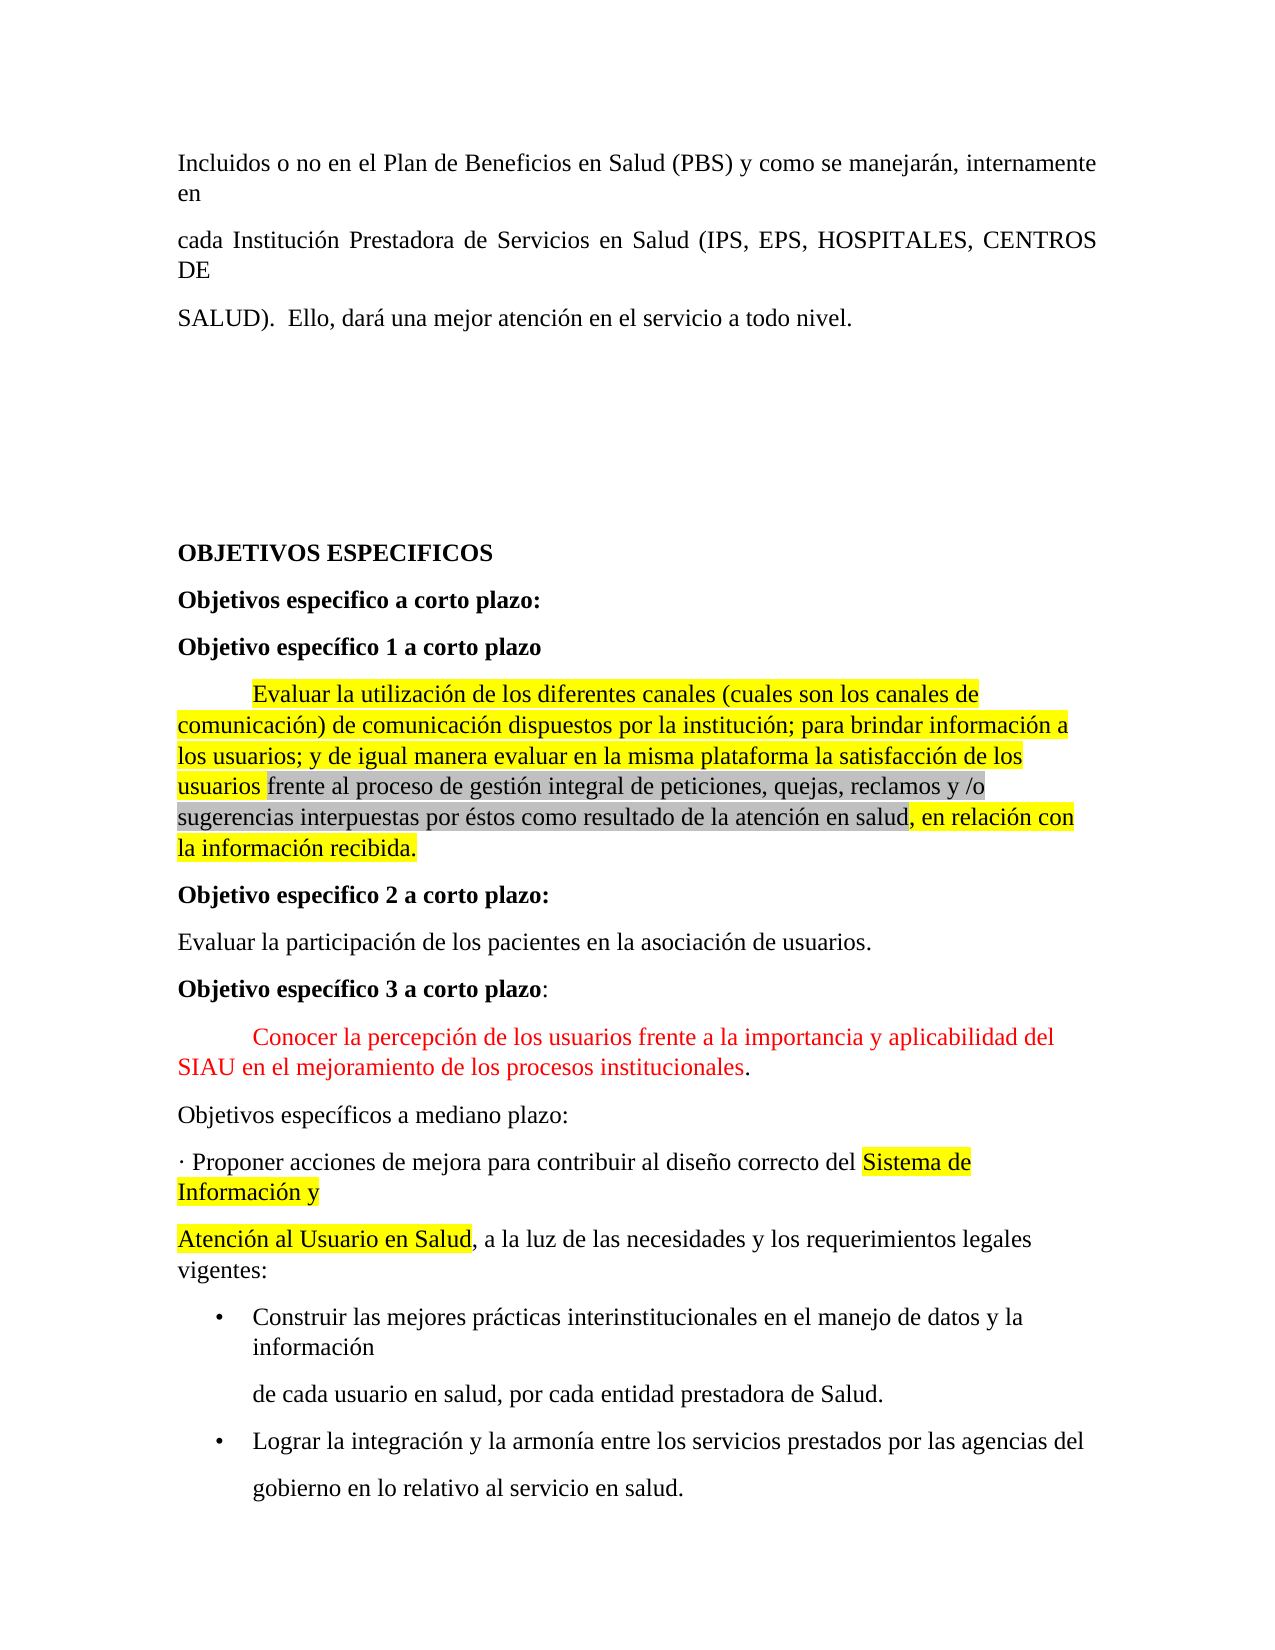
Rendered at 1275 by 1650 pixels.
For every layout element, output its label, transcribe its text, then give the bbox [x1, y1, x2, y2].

text Objetivos especifico a corto plazo: [177, 585, 1098, 614]
text · Proponer acciones de mejora para contribuir al diseño correcto del Sistema de Información y [177, 1147, 1098, 1206]
text Conocer la percepción de los usuarios frente a la importancia y aplicabilidad del SIAU en el mejoramiento de los procesos institucionales. [177, 1022, 1098, 1081]
text Objetivo específico 3 a corto plazo: [177, 974, 1098, 1003]
text Evaluar la utilización de los diferentes canales (cuales son los canales de comunicación) de comunicación dispuestos por la institución; para brindar información a los usuarios; y de igual manera evaluar en la misma plataforma la satisfacción de los usuarios frente al proceso de gestión integral de peticiones, quejas, reclamos y /o sugerencias interpuestas por éstos como resultado de la atención en salud, en relación con la información recibida. [177, 679, 1098, 862]
list Construir las mejores prácticas interinstitucionales en el manejo de datos y la información [215, 1302, 1098, 1361]
text gobierno en lo relativo al servicio en salud. [252, 1473, 1098, 1502]
text Objetivos específicos a mediano plazo: [177, 1100, 1098, 1128]
text Objetivo especifico 2 a corto plazo: [177, 880, 1098, 909]
text de cada usuario en salud, por cada entidad prestadora de Salud. [252, 1379, 1098, 1408]
text Objetivo específico 1 a corto plazo [177, 632, 1098, 661]
text Evaluar la participación de los pacientes en la asociación de usuarios. [177, 927, 1098, 956]
text Atención al Usuario en Salud, a la luz de las necesidades y los requerimientos legales vigentes: [177, 1224, 1098, 1283]
list Lograr la integración y la armonía entre los servicios prestados por las agencias del [215, 1426, 1098, 1455]
text cada Institución Prestadora de Servicios en Salud (IPS, EPS, HOSPITALES, CENTROS DE [177, 225, 1098, 284]
text SALUD). Ello, dará una mejor atención en el servicio a todo nivel. [177, 303, 1098, 331]
text Incluidos o no en el Plan de Beneficios en Salud (PBS) y como se manejarán, internamente en [177, 148, 1098, 207]
text OBJETIVOS ESPECIFICOS [177, 538, 1098, 567]
